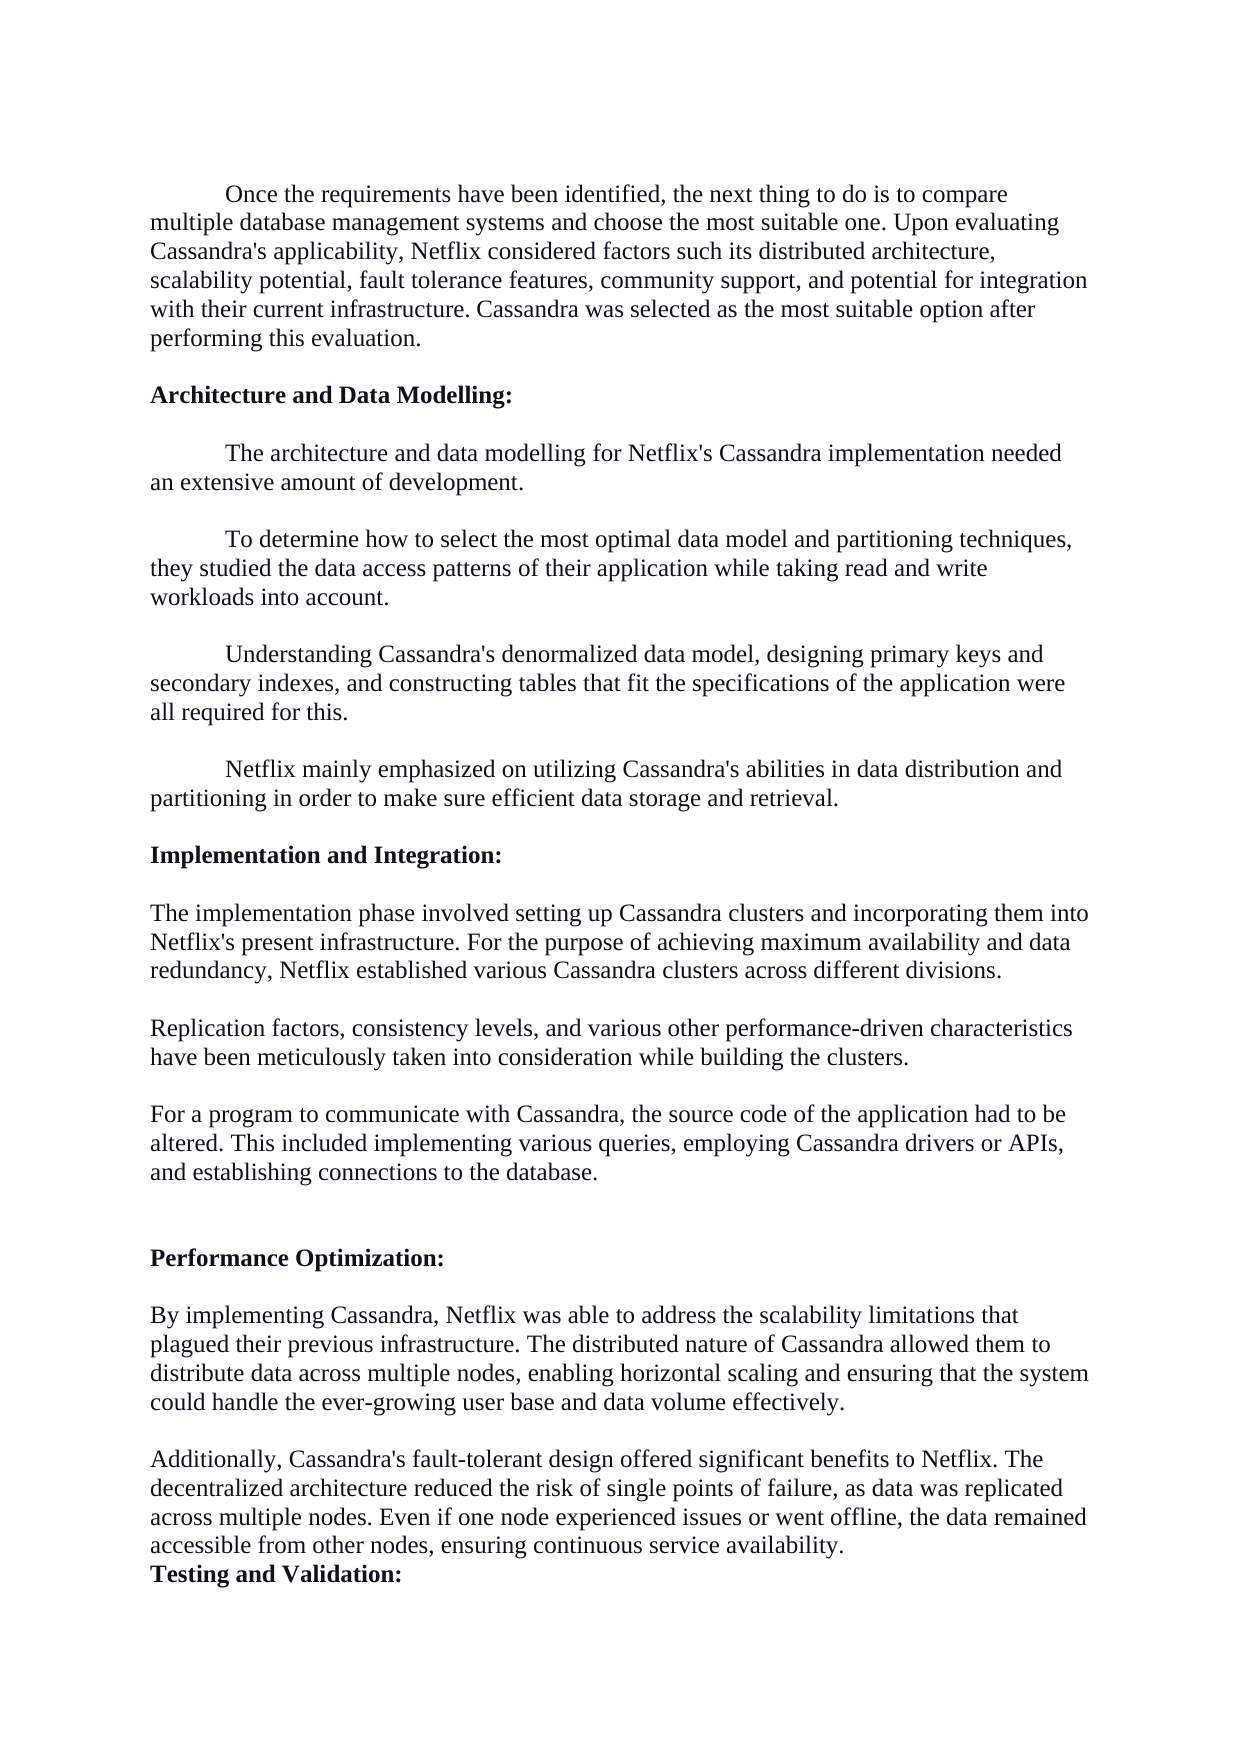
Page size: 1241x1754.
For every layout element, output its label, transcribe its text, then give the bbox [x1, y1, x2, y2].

text The architecture and data modelling for Netflix's Cassandra implementation needed an extensive amount of development. [150, 438, 1090, 495]
text Replication factors, consistency levels, and various other performance-driven characteristics have been meticulously taken into consideration while building the clusters. [150, 1013, 1090, 1070]
text The implementation phase involved setting up Cassandra clusters and incorporating them into Netflix's present infrastructure. For the purpose of achieving maximum availability and data redundancy, Netflix established various Cassandra clusters across different divisions. [150, 898, 1090, 984]
text Architecture and Data Modelling: [150, 380, 1090, 409]
text Netflix mainly emphasized on utilizing Cassandra's abilities in data distribution and partitioning in order to make sure efficient data storage and retrieval. [150, 754, 1090, 812]
text To determine how to select the most optimal data model and partitioning techniques, they studied the data access patterns of their application while taking read and write workloads into account. [150, 524, 1090, 610]
text Once the requirements have been identified, the next thing to do is to compare multiple database management systems and choose the most suitable one. Upon evaluating Cassandra's applicability, Netflix considered factors such its distributed architecture, scalability potential, fault tolerance features, community support, and potential for integration with their current infrastructure. Cassandra was selected as the most suitable option after performing this evaluation. [150, 179, 1090, 352]
text Testing and Validation: [150, 1559, 1090, 1588]
text By implementing Cassandra, Netflix was able to address the scalability limitations that plagued their previous infrastructure. The distributed nature of Cassandra allowed them to distribute data across multiple nodes, enabling horizontal scaling and ensuring that the system could handle the ever-growing user base and data volume effectively. [150, 1300, 1090, 1415]
text Understanding Cassandra's denormalized data model, designing primary keys and secondary indexes, and constructing tables that fit the specifications of the application were all required for this. [150, 639, 1090, 725]
text Implementation and Integration: [150, 840, 1090, 869]
text Additionally, Cassandra's fault-tolerant design offered significant benefits to Netflix. The decentralized architecture reduced the risk of single points of failure, as data was replicated across multiple nodes. Even if one node experienced issues or went offline, the data remained accessible from other nodes, ensuring continuous service availability. [150, 1444, 1090, 1559]
text Performance Optimization: [150, 1243, 1090, 1272]
text For a program to communicate with Cassandra, the source code of the application had to be altered. This included implementing various queries, employing Cassandra drivers or APIs, and establishing connections to the database. [150, 1099, 1090, 1185]
